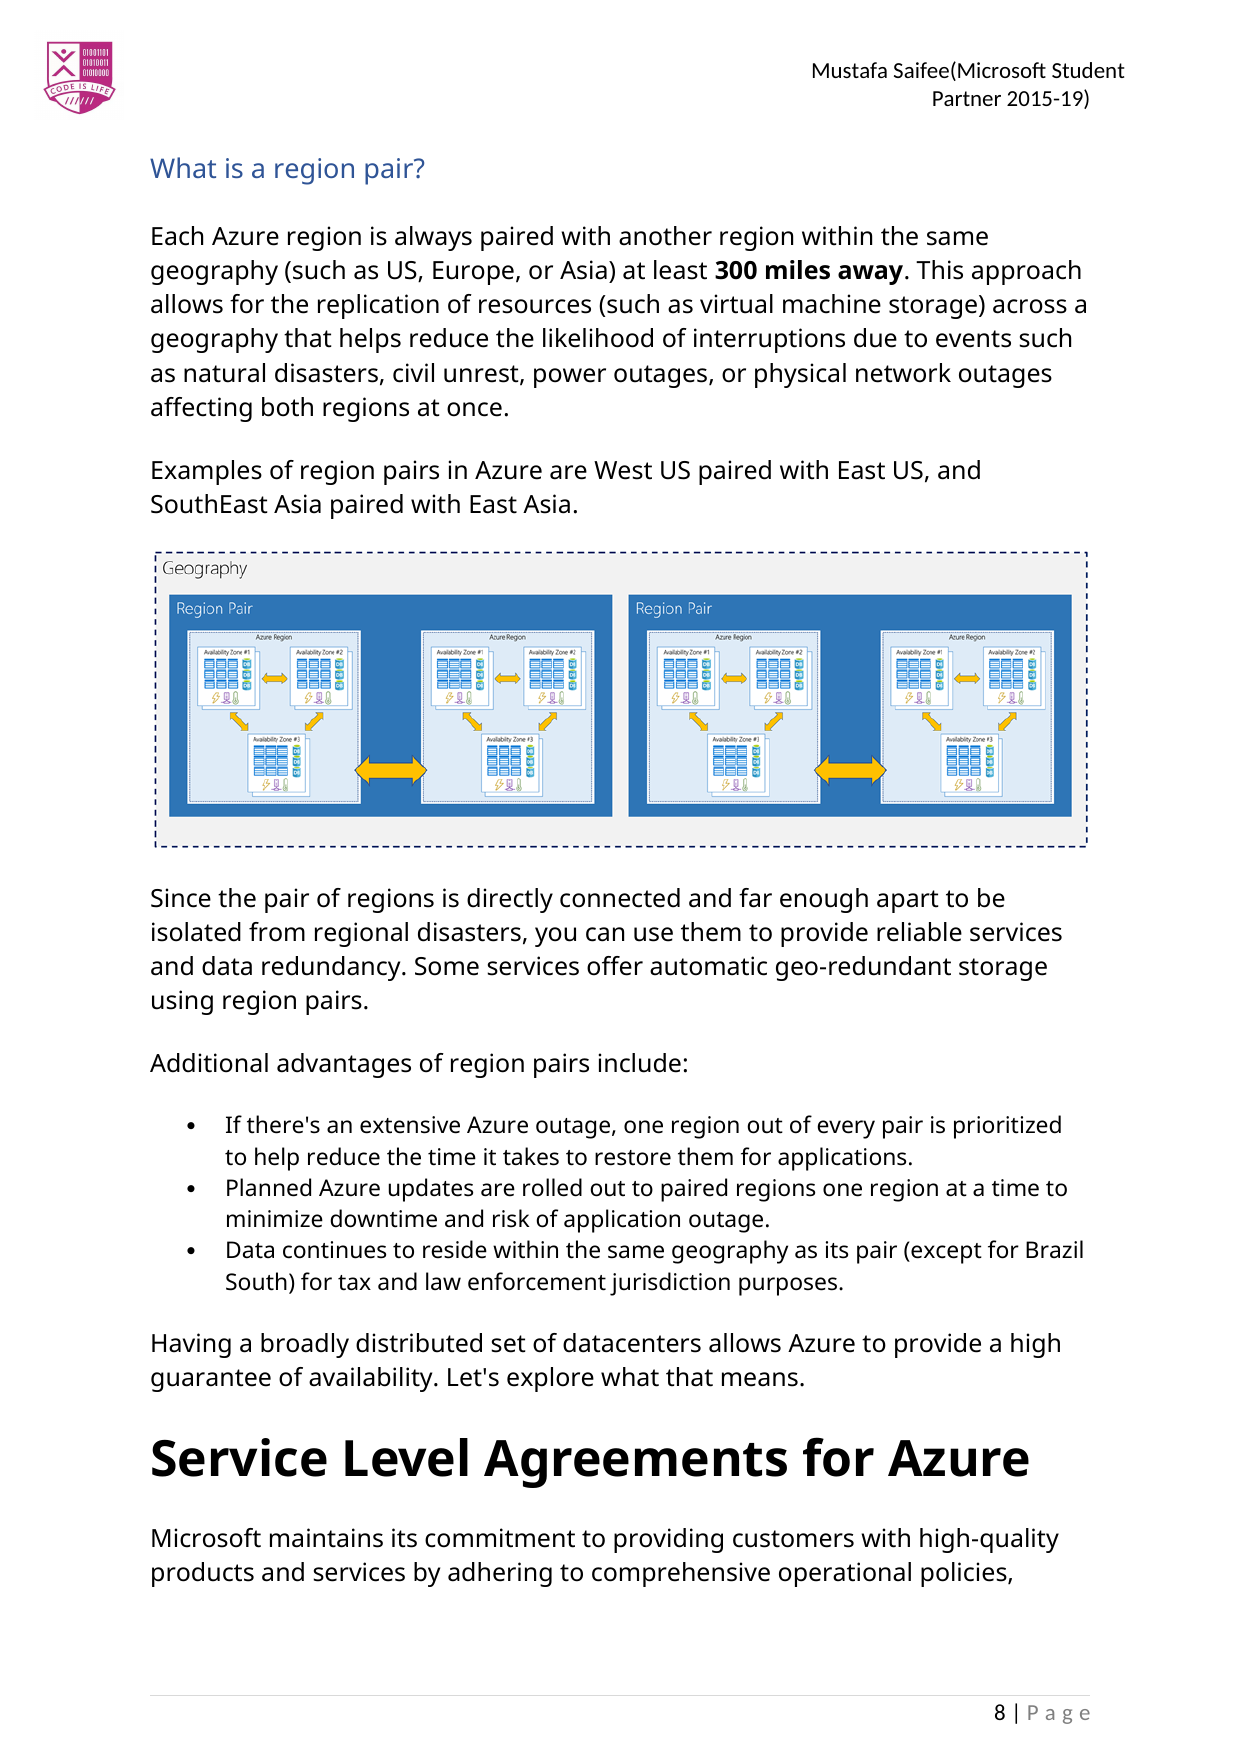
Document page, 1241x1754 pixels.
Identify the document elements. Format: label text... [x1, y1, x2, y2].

text Each Azure region is always paired with another region within the same geography (such as US, Europe, or Asia) at least 300 miles away. This approach allows for the replication of resources (such as virtual machine storage) across a geography that helps reduce the likelihood of interruptions due to events such as natural disasters, civil unrest, power outages, or physical network outages affecting both regions at once. [150, 219, 1090, 423]
subtitle What is a region pair? [150, 150, 1090, 187]
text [150, 1521, 1090, 1589]
text Additional advantages of region pairs include: [150, 1046, 1090, 1080]
list If there's an extensive Azure outage, one region out of every pair is prioritized to help reduce the time it takes to restore them for applications. [187, 1109, 1090, 1172]
list Planned Azure updates are rolled out to paired regions one region at a time to minimize downtime and risk of application outage. [187, 1172, 1090, 1234]
picture [150, 549, 1091, 852]
picture [34, 30, 124, 120]
text Since the pair of regions is directly connected and far enough apart to be isolated from regional disasters, you can use them to provide reliable services and data redundancy. Some services offer automatic geo-redundant storage using region pairs. [150, 881, 1090, 1017]
list Data continues to reside within the same geography as its pair (except for Brazil South) for tax and law enforcement jurisdiction purposes. [187, 1234, 1090, 1297]
text Examples of region pairs in Azure are West US paired with East US, and SouthEast Asia paired with East Asia. [150, 452, 1090, 521]
text Having a broadly distributed set of datacenters allows Azure to provide a high guarantee of availability. Let's explore what that means. [150, 1326, 1090, 1394]
subtitle Service Level Agreements for Azure [150, 1423, 1090, 1491]
